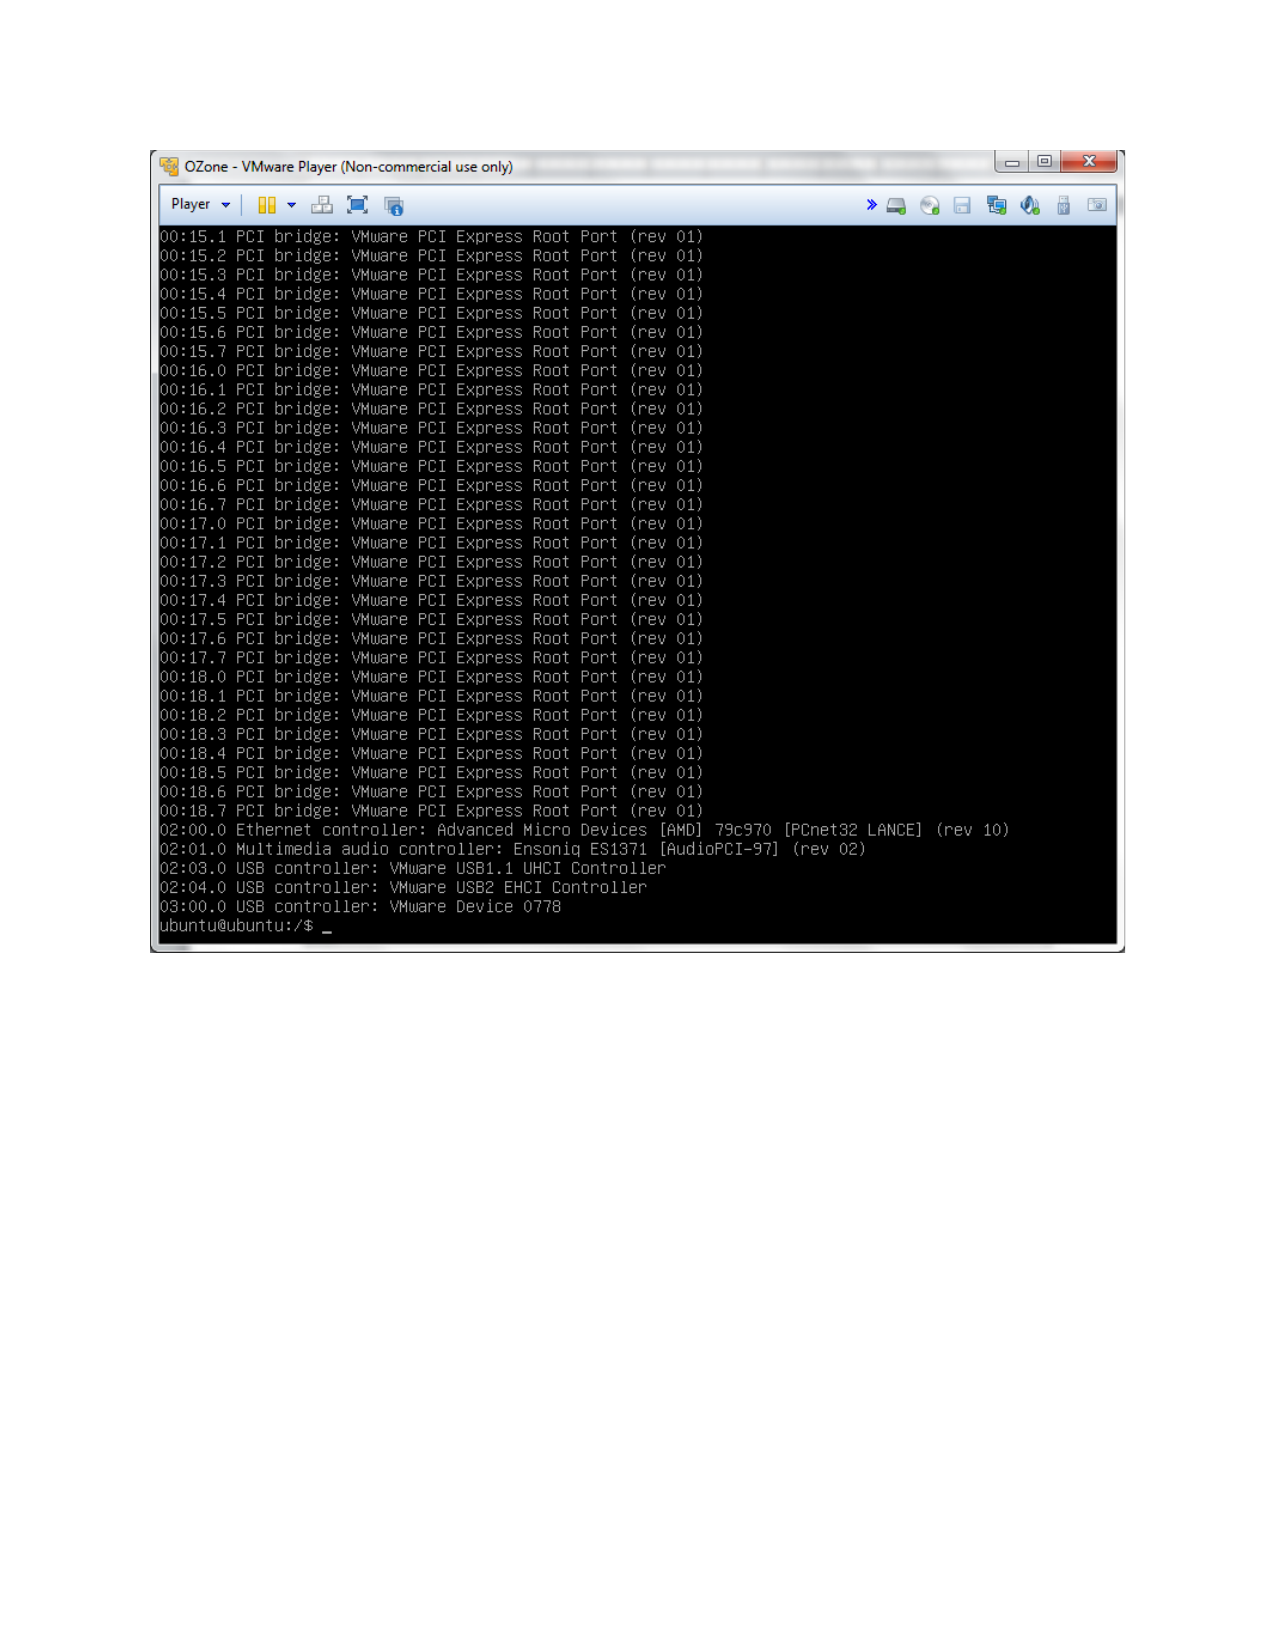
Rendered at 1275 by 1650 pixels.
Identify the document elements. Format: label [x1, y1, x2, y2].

picture [150, 150, 1125, 953]
